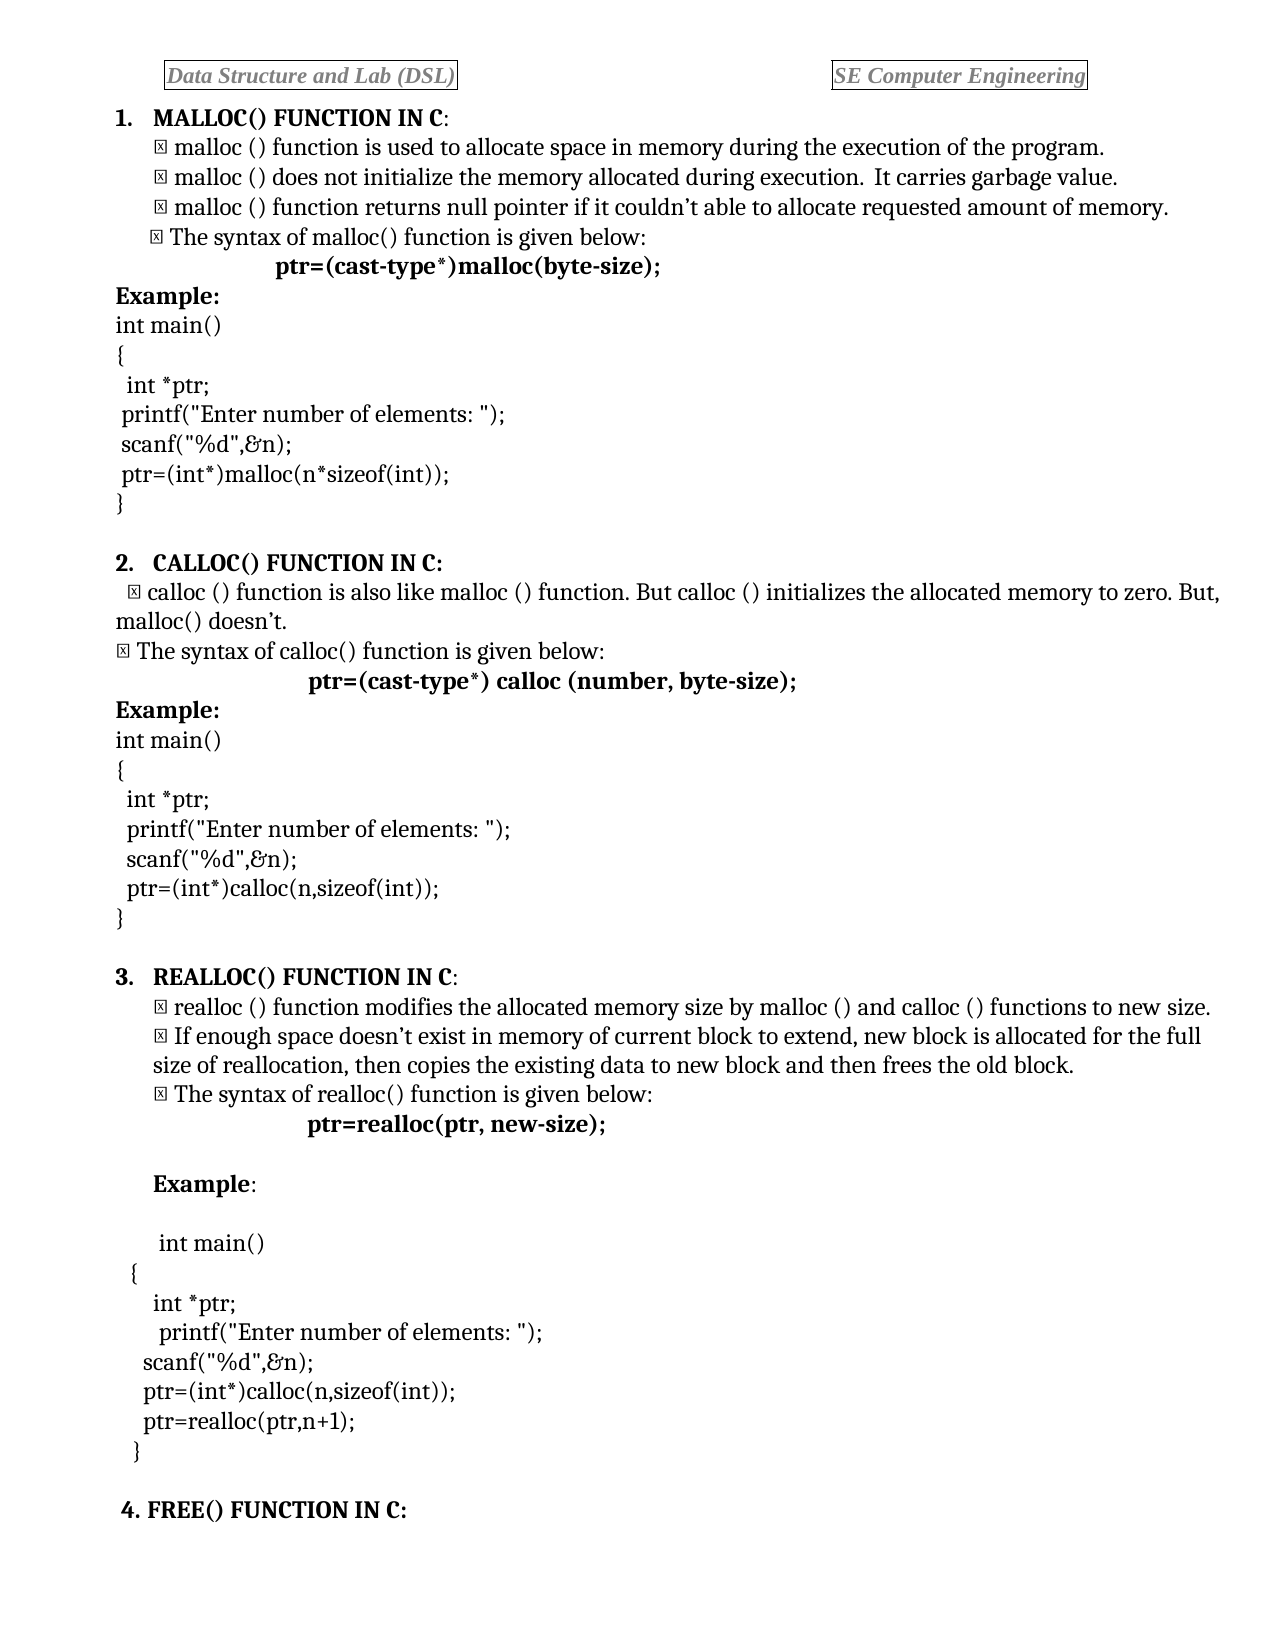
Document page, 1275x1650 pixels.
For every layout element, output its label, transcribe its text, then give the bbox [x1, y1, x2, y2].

text { [115, 341, 1237, 370]
text int *ptr; [126, 785, 1237, 814]
subtitle MALLOC() FUNCTION IN C: [115, 104, 1237, 132]
text  malloc () function is used to allocate space in memory during the execution of the program. [153, 133, 1237, 162]
text  The syntax of malloc() function is given below: [148, 222, 1237, 251]
subtitle REALLOC() FUNCTION IN C: [115, 963, 1237, 992]
text int main() [115, 311, 1237, 340]
text Example: [115, 282, 1237, 311]
text } [115, 904, 1237, 933]
text  malloc () does not initialize the memory allocated during execution. It carries garbage value. [153, 163, 1237, 192]
text  The syntax of realloc() function is given below: [153, 1080, 1237, 1109]
subtitle ptr=(cast-type*)malloc(byte-size); [275, 252, 1237, 281]
text int *ptr; [153, 1288, 1237, 1317]
text Example: [153, 1169, 1237, 1198]
subtitle ptr=(cast-type*) calloc (number, byte-size); [308, 667, 1237, 695]
text  The syntax of calloc() function is given below: [115, 637, 1237, 666]
text { [129, 1259, 1237, 1287]
text int *ptr; [126, 371, 1237, 399]
subtitle ptr=realloc(ptr, new-size); [307, 1110, 1237, 1139]
text  calloc () function is also like malloc () function. But calloc () initializes the allocated memory to zero. But, malloc() doesn’t. [115, 578, 1237, 636]
text int main() [158, 1229, 1237, 1258]
text int main() [115, 726, 1237, 755]
text { [115, 756, 1237, 784]
subtitle FREE() FUNCTION IN C: [121, 1496, 1237, 1525]
subtitle CALLOC() FUNCTION IN C: [115, 549, 1237, 577]
text  realloc () function modifies the allocated memory size by malloc () and calloc () functions to new size.  If enough space doesn’t exist in memory of current block to extend, new block is allocated for the full size of reallocation, then copies the existing data to new block and then frees the old block. [153, 993, 1216, 1079]
text printf("Enter number of elements: "); scanf("%d",&n); ptr=(int*)malloc(n*sizeof(int)); [121, 400, 518, 488]
text printf("Enter number of elements: "); scanf("%d",&n); ptr=(int*)calloc(n,sizeof(int)); ptr=realloc(ptr,n+1); [143, 1318, 556, 1436]
text } [132, 1437, 1237, 1466]
text Example: [115, 696, 1237, 725]
text printf("Enter number of elements: "); scanf("%d",&n); ptr=(int*)calloc(n,sizeof(int)); [126, 815, 524, 903]
text } [115, 489, 1237, 518]
text  malloc () function returns null pointer if it couldn’t able to allocate requested amount of memory. [153, 193, 1237, 221]
